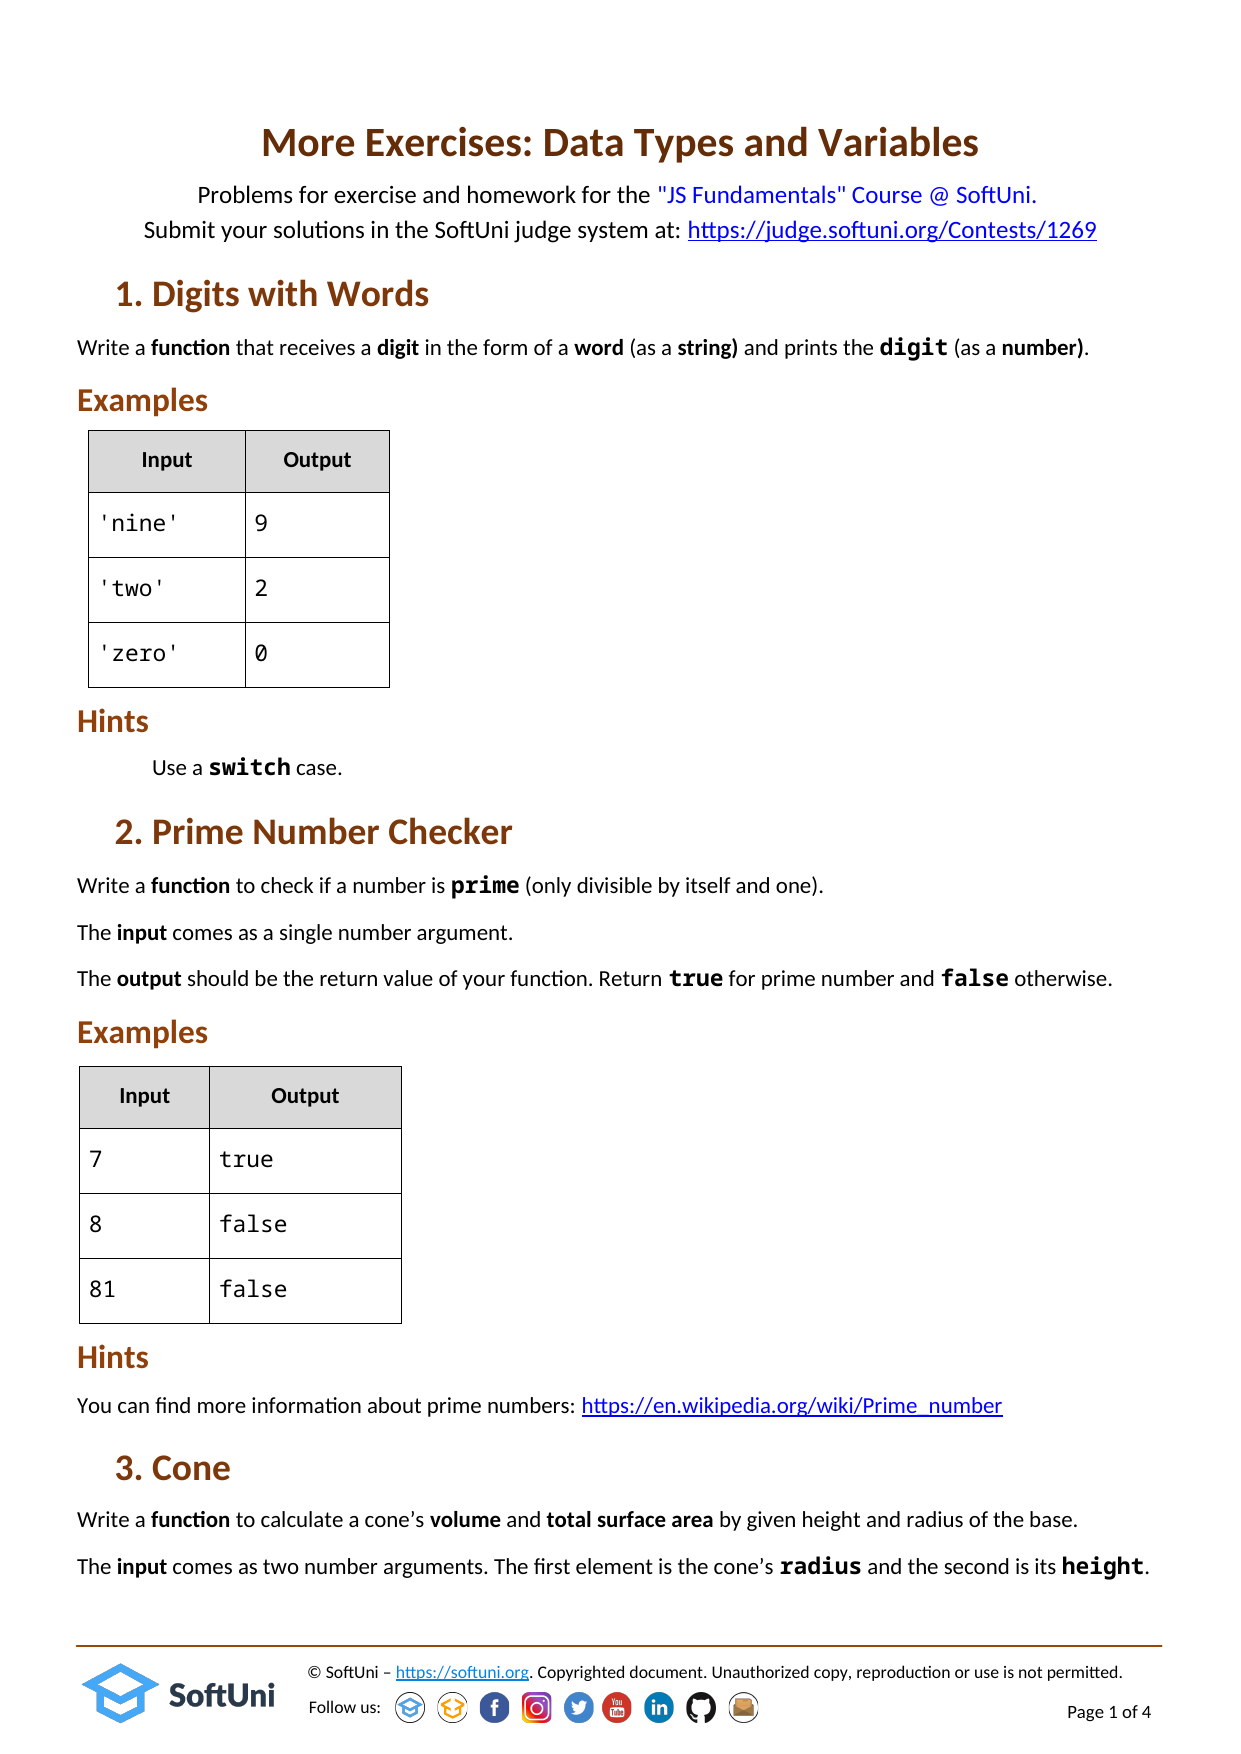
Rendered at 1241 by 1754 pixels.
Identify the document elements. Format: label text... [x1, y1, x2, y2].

text The input comes as a single number argument. [77, 918, 1163, 946]
picture [644, 1692, 653, 1701]
text You can find more information about prime numbers: https://en.wikipedia.org/wiki/Prime_number [77, 1391, 1163, 1419]
table_cell 9 [246, 493, 389, 557]
table_cell 7 [80, 1129, 209, 1193]
picture [644, 1714, 653, 1723]
table_cell false [210, 1259, 401, 1323]
picture [395, 1692, 425, 1723]
table_header Input [89, 431, 245, 492]
text Use a switch case. [152, 751, 1163, 783]
picture [728, 1692, 759, 1723]
table_cell false [210, 1194, 401, 1258]
table_header Output [210, 1067, 401, 1128]
text The output should be the return value of your function. Return true for prime number and false otherwise. [77, 962, 1163, 993]
picture [602, 1692, 632, 1723]
table_cell true [210, 1129, 401, 1193]
picture [564, 1692, 594, 1723]
text Hints [77, 700, 1163, 741]
table_header Output [246, 431, 389, 492]
picture [522, 1692, 552, 1723]
subtitle More Exercises: Data Types and Variables [77, 116, 1163, 167]
text Write a function to calculate a cone’s volume and total surface area by given height and radius of the base. [77, 1505, 1163, 1533]
list Prime Number Checker [114, 808, 1163, 854]
text Examples [77, 1011, 1163, 1051]
picture [437, 1692, 468, 1723]
text The input comes as two number arguments. The first element is the cone’s radius and the second is its height. [77, 1550, 1163, 1581]
table_cell 8 [80, 1194, 209, 1258]
picture [686, 1692, 716, 1723]
table_cell 'zero' [89, 623, 245, 687]
table_cell 2 [246, 558, 389, 622]
table_cell 'nine' [89, 493, 245, 557]
picture [665, 1714, 674, 1723]
table_header Input [80, 1067, 209, 1128]
picture [665, 1692, 674, 1701]
picture [75, 1658, 281, 1729]
table_cell 0 [246, 623, 389, 687]
text Hints [77, 1336, 1163, 1377]
picture [658, 1705, 667, 1714]
list Digits with Words [114, 270, 1163, 316]
text Problems for exercise and homework for the "JS Fundamentals" Course @ SoftUni. Submit your solutions in the SoftUni judge system at: https://judge.softuni.org/Contests/1269 [77, 179, 1163, 244]
picture [479, 1692, 510, 1723]
text Examples [77, 379, 1163, 420]
text Write a function to check if a number is prime (only divisible by itself and one). [77, 869, 1163, 900]
list Cone [114, 1444, 1163, 1490]
text Write a function that receives a digit in the form of a word (as a string) and prints the digit (as a number). [77, 331, 1163, 362]
table_cell 'two' [89, 558, 245, 622]
table_cell 81 [80, 1259, 209, 1323]
